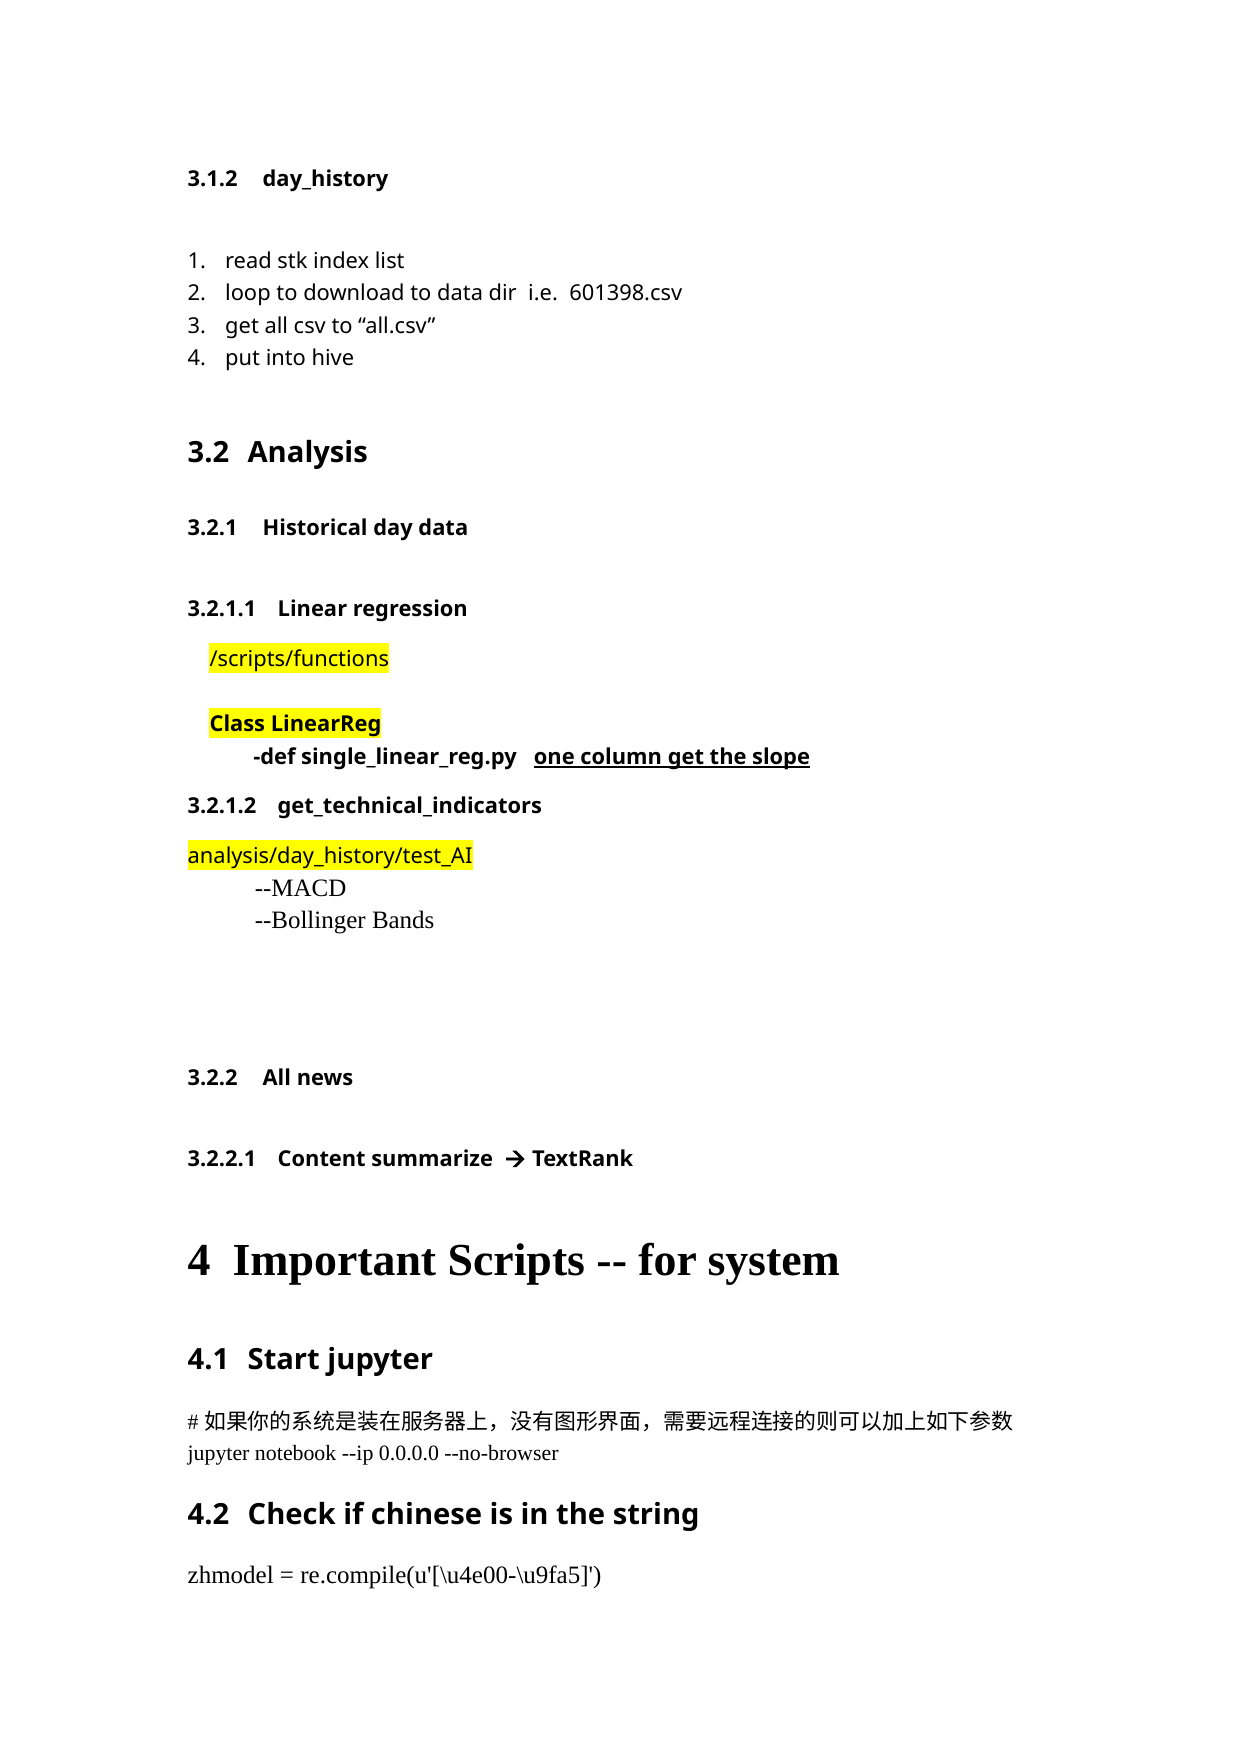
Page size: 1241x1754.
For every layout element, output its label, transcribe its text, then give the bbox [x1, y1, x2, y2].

text jupyter notebook --ip 0.0.0.0 --no-browser [187, 1436, 1053, 1468]
subtitle Start jupyter [187, 1326, 1053, 1391]
subtitle Analysis [187, 418, 1053, 483]
list read stk index list [187, 243, 1053, 276]
subtitle Important Scripts -- for system [187, 1227, 1053, 1292]
list get all csv to “all.csv” [187, 308, 1053, 341]
subtitle All news [187, 1061, 1053, 1093]
subtitle Linear regression [187, 592, 1053, 624]
text zhmodel = re.compile(u'[\u4e00-\u9fa5]') [187, 1558, 1053, 1591]
text /scripts/functions [209, 642, 1053, 674]
text Class LinearReg [209, 707, 1053, 739]
text -def single_linear_reg.py one column get the slope [209, 739, 1053, 772]
subtitle Check if chinese is in the string [187, 1481, 1053, 1546]
subtitle day_history [187, 162, 1053, 194]
text analysis/day_history/test_AI [187, 839, 1053, 871]
list --MACD [254, 871, 1053, 904]
subtitle Content summarize TextRank [187, 1142, 1053, 1174]
subtitle get_technical_indicators [187, 788, 1053, 821]
subtitle Historical day data [187, 510, 1053, 543]
list loop to download to data dir i.e. 601398.csv [187, 276, 1053, 308]
list put into hive [187, 341, 1053, 373]
list --Bollinger Bands [254, 904, 1053, 936]
text # 如果你的系统是装在服务器上，没有图形界面，需要远程连接的则可以加上如下参数 [187, 1403, 1053, 1436]
